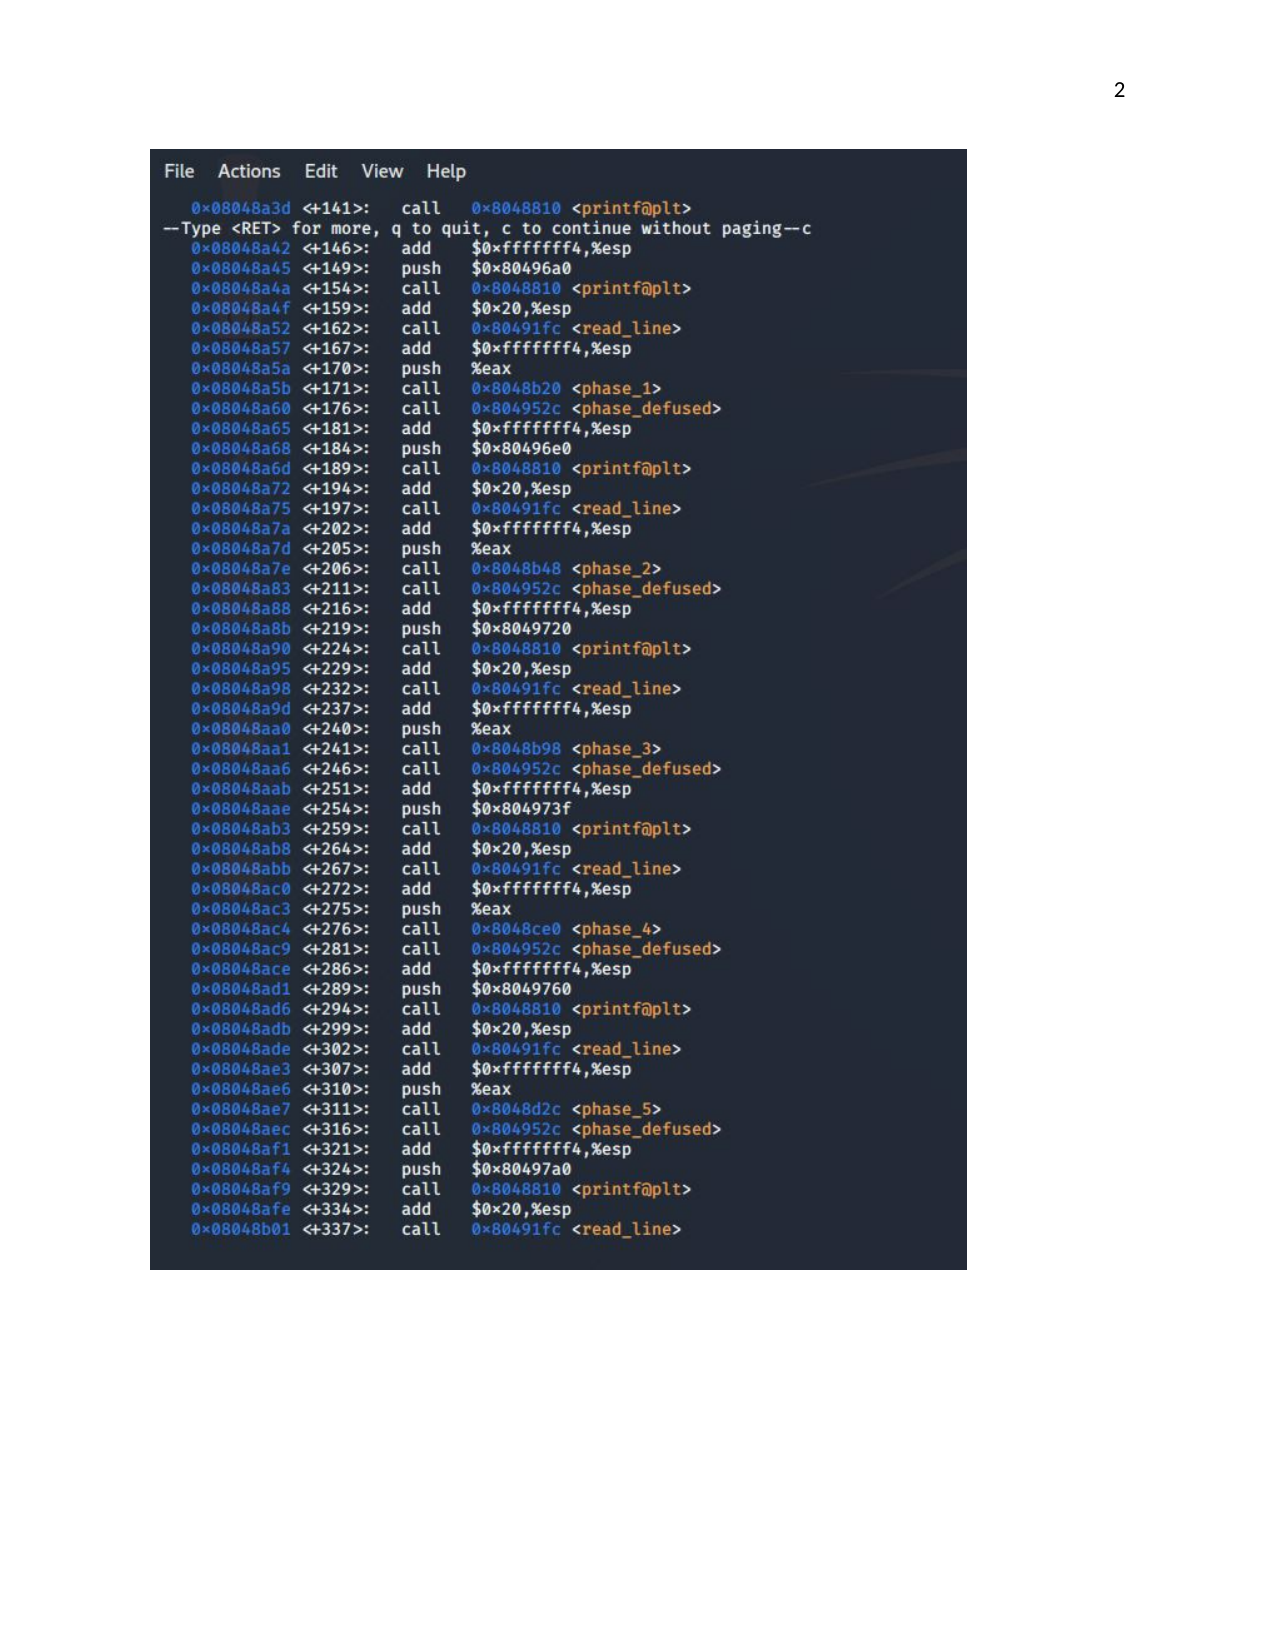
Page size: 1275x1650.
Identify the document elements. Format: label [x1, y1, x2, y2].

picture [150, 149, 967, 1270]
